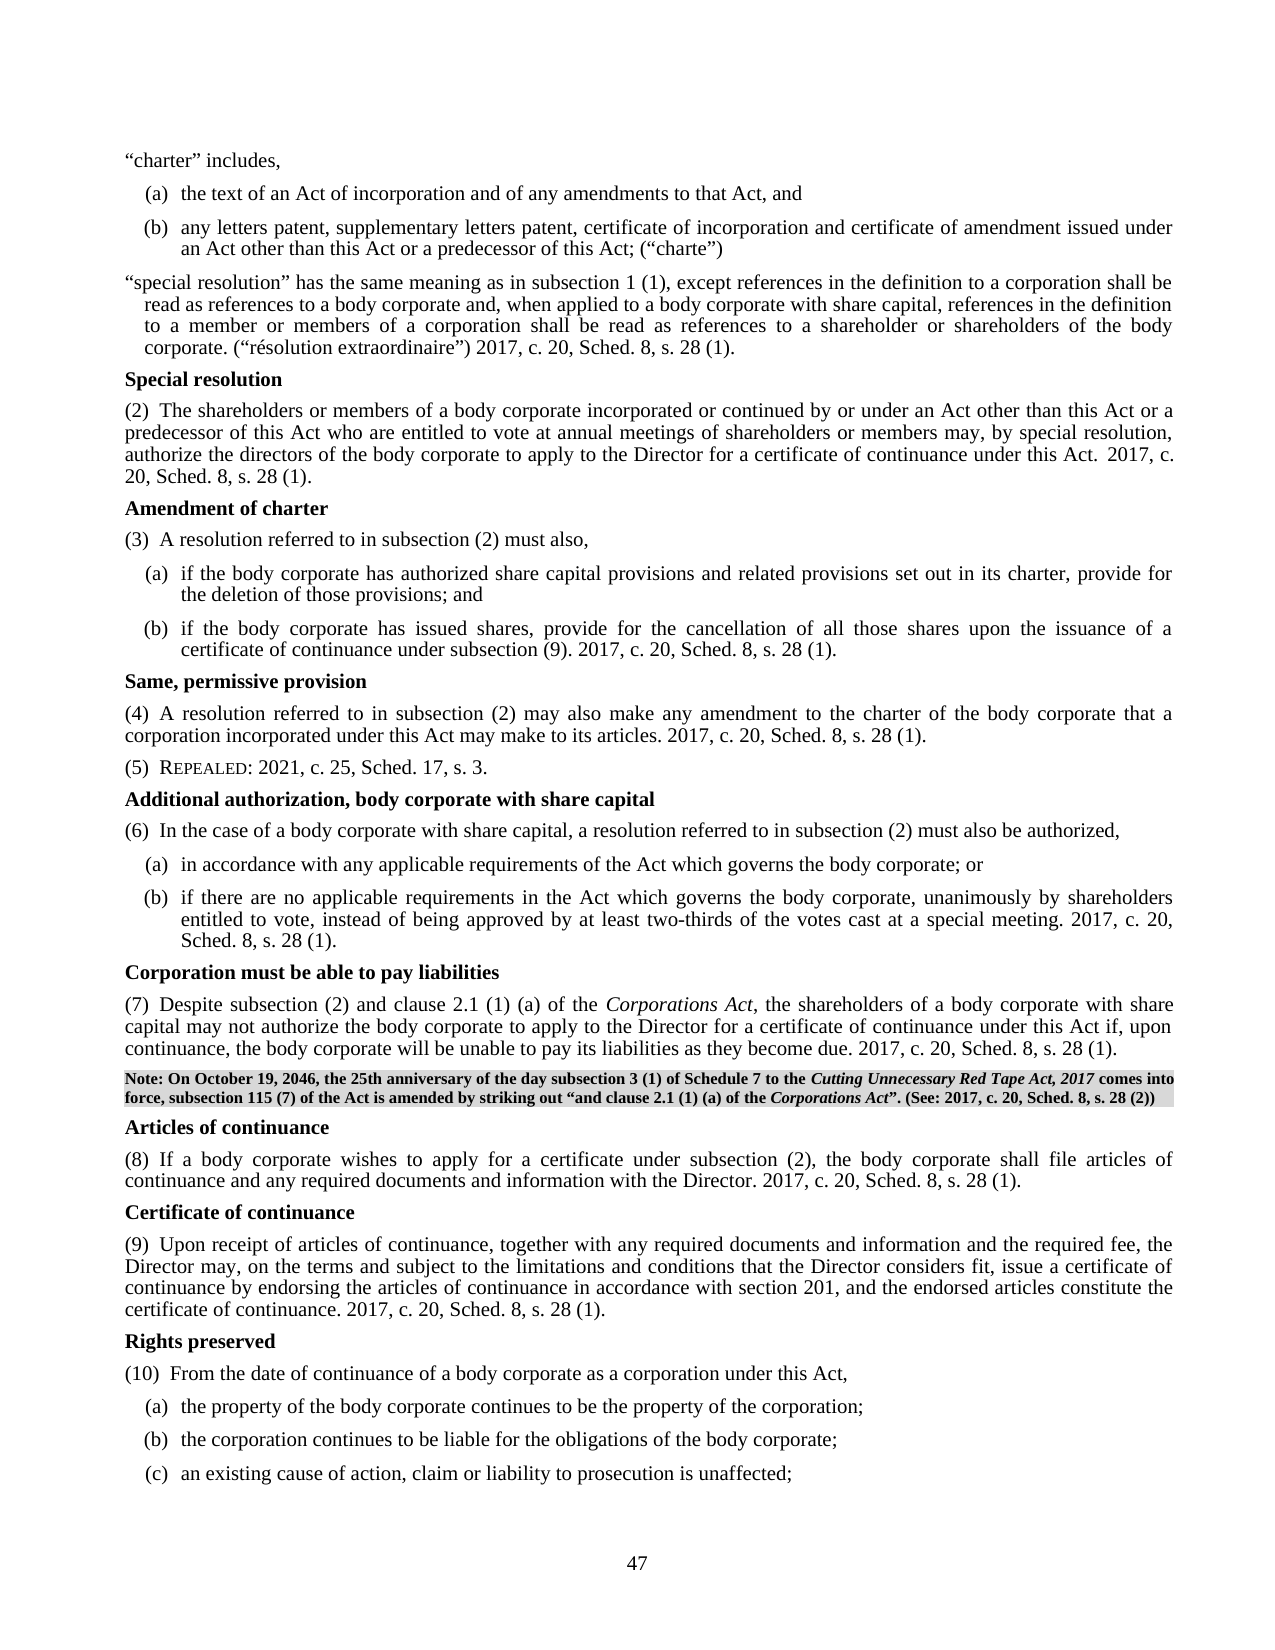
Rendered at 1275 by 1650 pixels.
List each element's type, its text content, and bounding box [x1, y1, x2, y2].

text “special resolution” has the same meaning as in subsection 1 (1), except references in the definition to a corporation shall be read as references to a body corporate and, when applied to a body corporate with share capital, references in the definition to a member or members of a corporation shall be read as references to a shareholder or shareholders of the body corporate. (“résolution extraordinaire”) 2017, c. 20, Sched. 8, s. 28 (1). [124, 272, 1174, 359]
text (2) The shareholders or members of a body corporate incorporated or continued by or under an Act other than this Act or a predecessor of this Act who are entitled to vote at annual meetings of shareholders or members may, by special resolution, authorize the directors of the body corporate to apply to the Director for a certificate of continuance under this Act. 2017, c. 20, Sched. 8, s. 28 (1). [124, 401, 1174, 488]
text Articles of continuance [124, 1119, 1174, 1138]
text (b) the corporation continues to be liable for the obligations of the body corporate; [124, 1429, 1174, 1451]
text (c) an existing cause of action, claim or liability to prosecution is unaffected; [124, 1463, 1174, 1484]
text (a) the property of the body corporate continues to be the property of the corporation; [124, 1396, 1174, 1418]
text Certificate of continuance [124, 1205, 1174, 1223]
text (8) If a body corporate wishes to apply for a certificate under subsection (2), the body corporate shall file articles of continuance and any required documents and information with the Director. 2017, c. 20, Sched. 8, s. 28 (1). [124, 1149, 1174, 1192]
text (b) if there are no applicable requirements in the Act which governs the body corporate, unanimously by shareholders entitled to vote, instead of being approved by at least two-thirds of the votes cast at a special meeting. 2017, c. 20, Sched. 8, s. 28 (1). [124, 887, 1174, 952]
text Note: On October 19, 2046, the 25th anniversary of the day subsection 3 (1) of Schedule 7 to the Cutting Unnecessary Red Tape Act, 2017 comes into force, subsection 115 (7) of the Act is amended by striking out “and clause 2.1 (1) (a) of the Corporations Act”. (See: 2017, c. 20, Sched. 8, s. 28 (2)) [124, 1070, 1174, 1107]
text (a) if the body corporate has authorized share capital provisions and related provisions set out in its charter, provide for the deletion of those provisions; and [124, 563, 1174, 606]
text (10) From the date of continuance of a body corporate as a corporation under this Act, [124, 1363, 1174, 1384]
text (4) A resolution referred to in subsection (2) may also make any amendment to the charter of the body corporate that a corporation incorporated under this Act may make to its articles. 2017, c. 20, Sched. 8, s. 28 (1). [124, 703, 1174, 746]
text (6) In the case of a body corporate with share capital, a resolution referred to in subsection (2) must also be authorized, [124, 820, 1174, 842]
text Rights preserved [124, 1333, 1174, 1352]
text Corporation must be able to pay liabilities [124, 965, 1174, 983]
text (b) any letters patent, supplementary letters patent, certificate of incorporation and certificate of amendment issued under an Act other than this Act or a predecessor of this Act; (“charte”) [124, 217, 1174, 260]
text (b) if the body corporate has issued shares, provide for the cancellation of all those shares upon the issuance of a certificate of continuance under subsection (9). 2017, c. 20, Sched. 8, s. 28 (1). [124, 618, 1174, 661]
text (3) A resolution referred to in subsection (2) must also, [124, 529, 1174, 551]
text (5) Repealed: 2021, c. 25, Sched. 17, s. 3. [124, 757, 1174, 779]
text (a) in accordance with any applicable requirements of the Act which governs the body corporate; or [124, 854, 1174, 875]
text Special resolution [124, 371, 1174, 390]
text (7) Despite subsection (2) and clause 2.1 (1) (a) of the Corporations Act, the shareholders of a body corporate with share capital may not authorize the body corporate to apply to the Director for a certificate of continuance under this Act if, upon continuance, the body corporate will be unable to pay its liabilities as they become due. 2017, c. 20, Sched. 8, s. 28 (1). [124, 994, 1174, 1059]
text “charter” includes, [124, 150, 1174, 172]
text Same, permissive provision [124, 674, 1174, 692]
text (a) the text of an Act of incorporation and of any amendments to that Act, and [124, 183, 1174, 205]
text Additional authorization, body corporate with share capital [124, 791, 1174, 810]
text (9) Upon receipt of articles of continuance, together with any required documents and information and the required fee, the Director may, on the terms and subject to the limitations and conditions that the Director considers fit, issue a certificate of continuance by endorsing the articles of continuance in accordance with section 201, and the endorsed articles constitute the certificate of continuance. 2017, c. 20, Sched. 8, s. 28 (1). [124, 1234, 1174, 1321]
text Amendment of charter [124, 500, 1174, 519]
